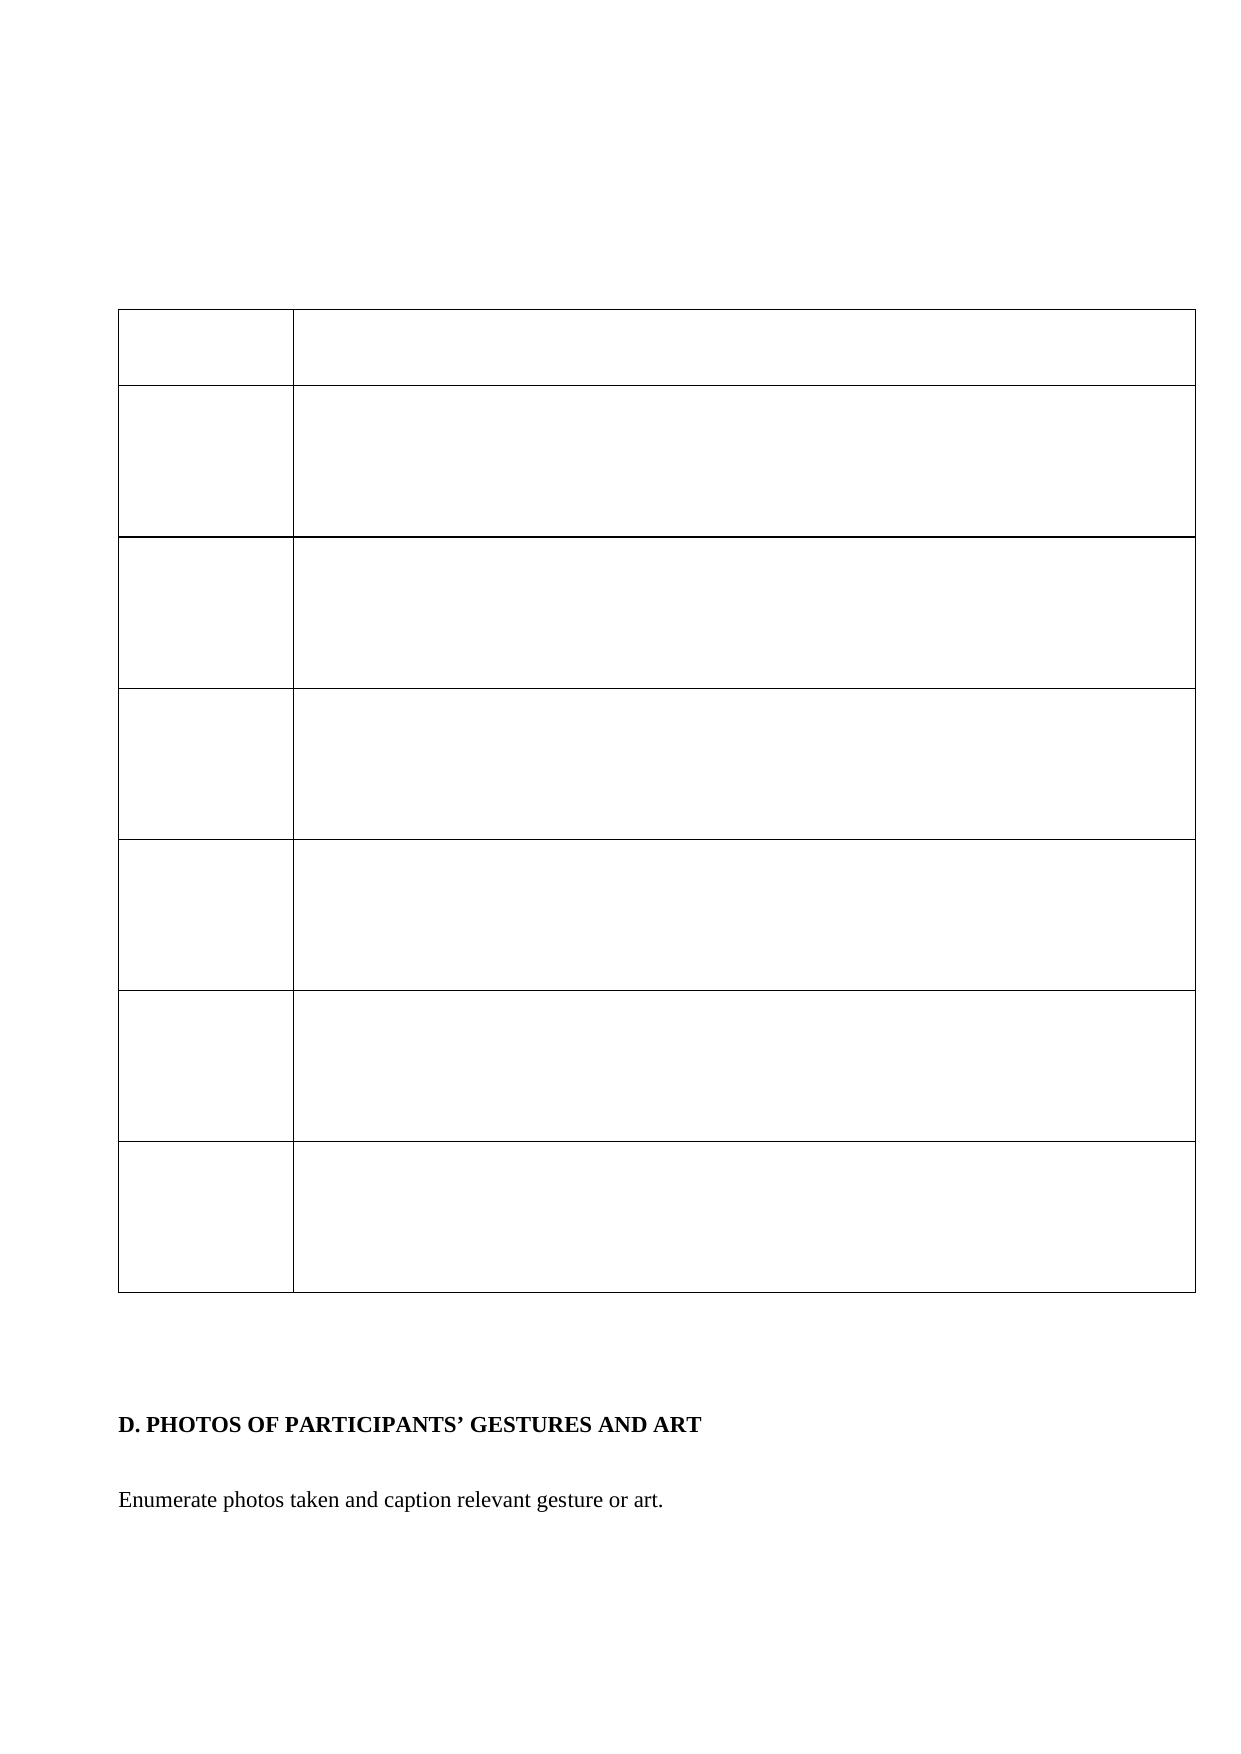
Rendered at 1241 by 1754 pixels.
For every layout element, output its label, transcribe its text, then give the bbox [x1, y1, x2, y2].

table_cell [119, 991, 293, 1141]
text D. PHOTOS OF PARTICIPANTS’ GESTURES AND ART [118, 1405, 1152, 1443]
table_cell [119, 840, 293, 989]
table_cell [119, 386, 293, 536]
text Enumerate photos taken and caption relevant gesture or art. [118, 1480, 1152, 1518]
table_cell [119, 689, 293, 838]
table_cell [294, 840, 1195, 989]
table_cell [294, 310, 1195, 385]
table_cell [294, 689, 1195, 838]
table_cell [119, 538, 293, 687]
table_cell [294, 538, 1195, 687]
table_cell [294, 386, 1195, 536]
table_cell [119, 310, 293, 385]
table_cell [294, 991, 1195, 1141]
table_cell [294, 1142, 1195, 1292]
table_cell [119, 1142, 293, 1292]
